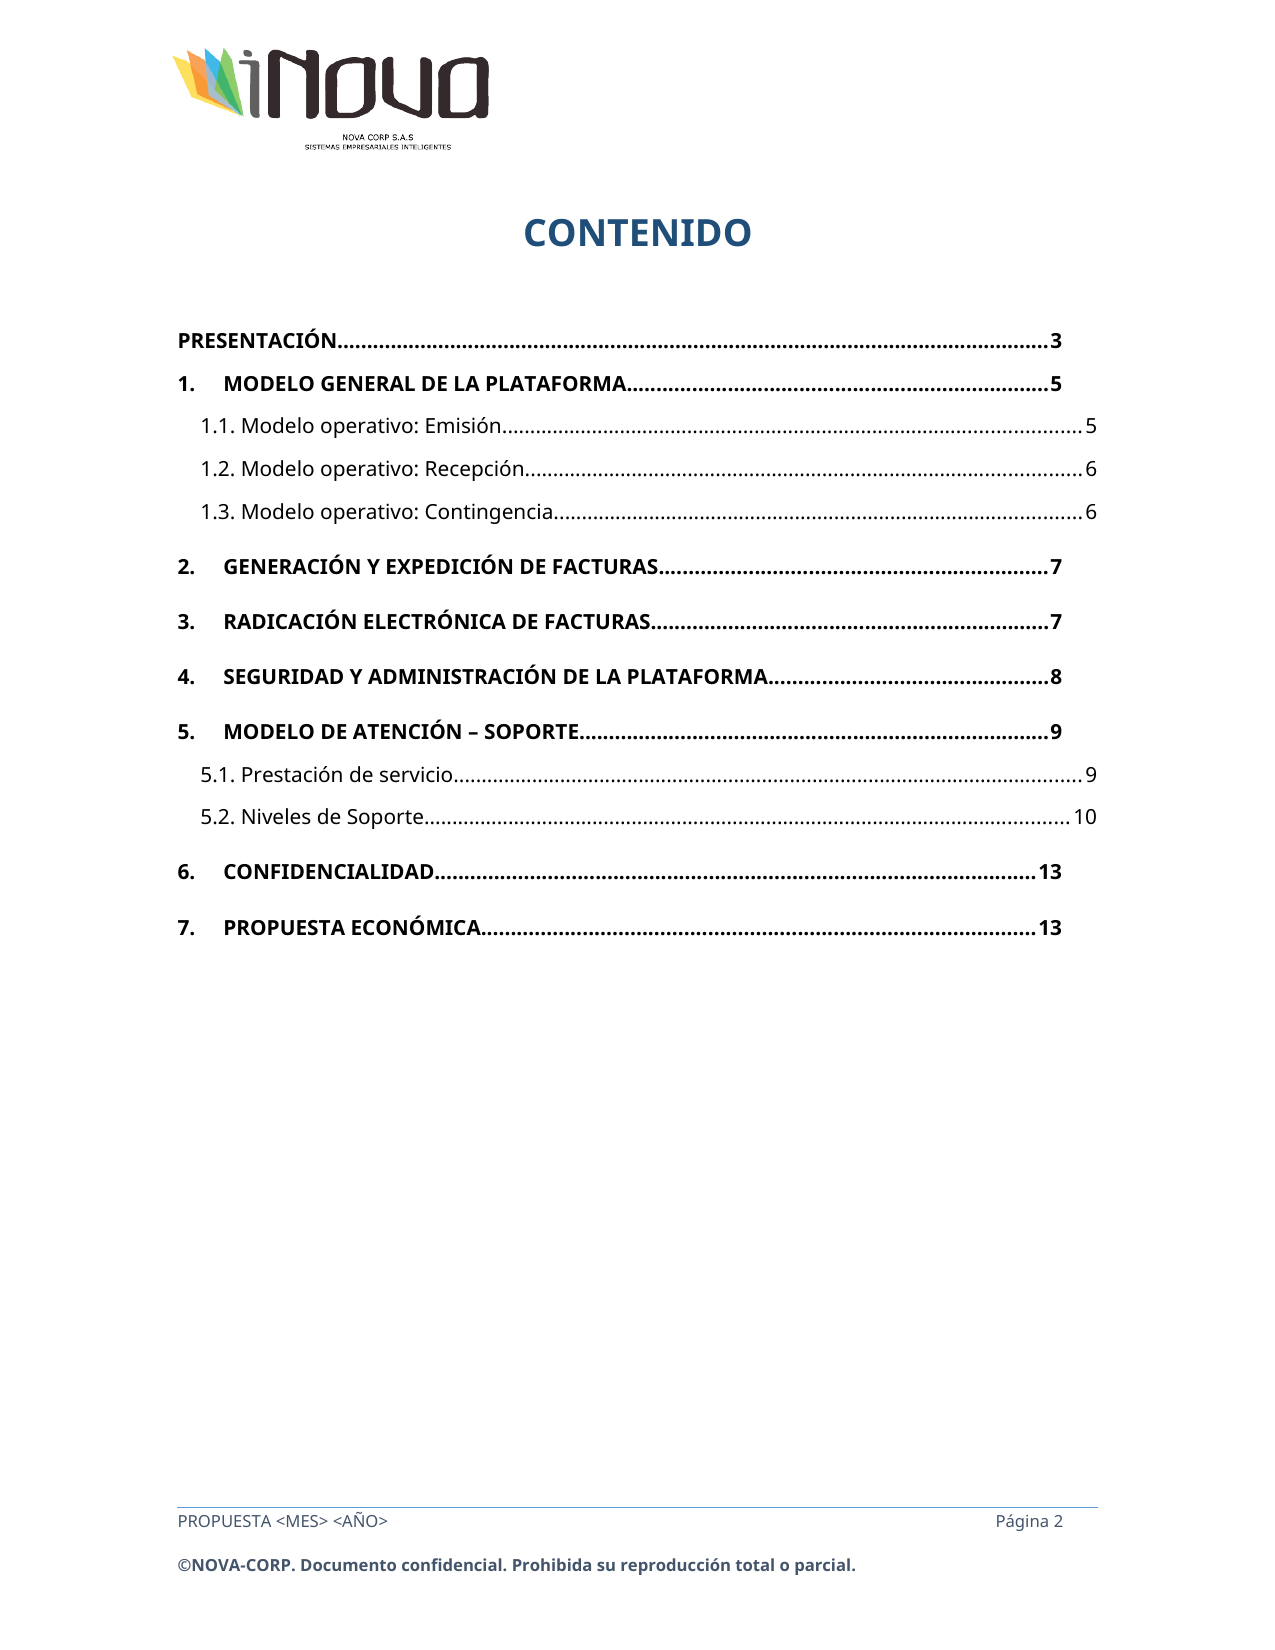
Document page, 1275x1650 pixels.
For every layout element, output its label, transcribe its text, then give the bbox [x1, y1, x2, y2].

text 3. RADICACIÓN ELECTRÓNICA DE FACTURAS. 7 [177, 607, 1098, 635]
text 5. MODELO DE ATENCIÓN – SOPORTE. 9 [177, 717, 1098, 746]
text PRESENTACIÓN. 3 [177, 326, 1098, 354]
text 7. PROPUESTA ECONÓMICA. 13 [177, 913, 1098, 941]
text 5.1. Prestación de servicio. 9 [200, 760, 1098, 788]
text 2. GENERACIÓN Y EXPEDICIÓN DE FACTURAS. 7 [177, 552, 1098, 580]
text CONTENIDO [177, 207, 1098, 258]
text 1. MODELO GENERAL DE LA PLATAFORMA. 5 [177, 369, 1098, 397]
text 4. SEGURIDAD Y ADMINISTRACIÓN DE LA PLATAFORMA. 8 [177, 662, 1098, 691]
text 1.1. Modelo operativo: Emisión. 5 [200, 412, 1098, 440]
picture [154, 23, 516, 180]
text 6. CONFIDENCIALIDAD. 13 [177, 857, 1098, 886]
text 1.2. Modelo operativo: Recepción. 6 [200, 454, 1098, 483]
text 1.3. Modelo operativo: Contingencia. 6 [200, 497, 1098, 525]
text 5.2. Niveles de Soporte. 10 [200, 802, 1098, 831]
